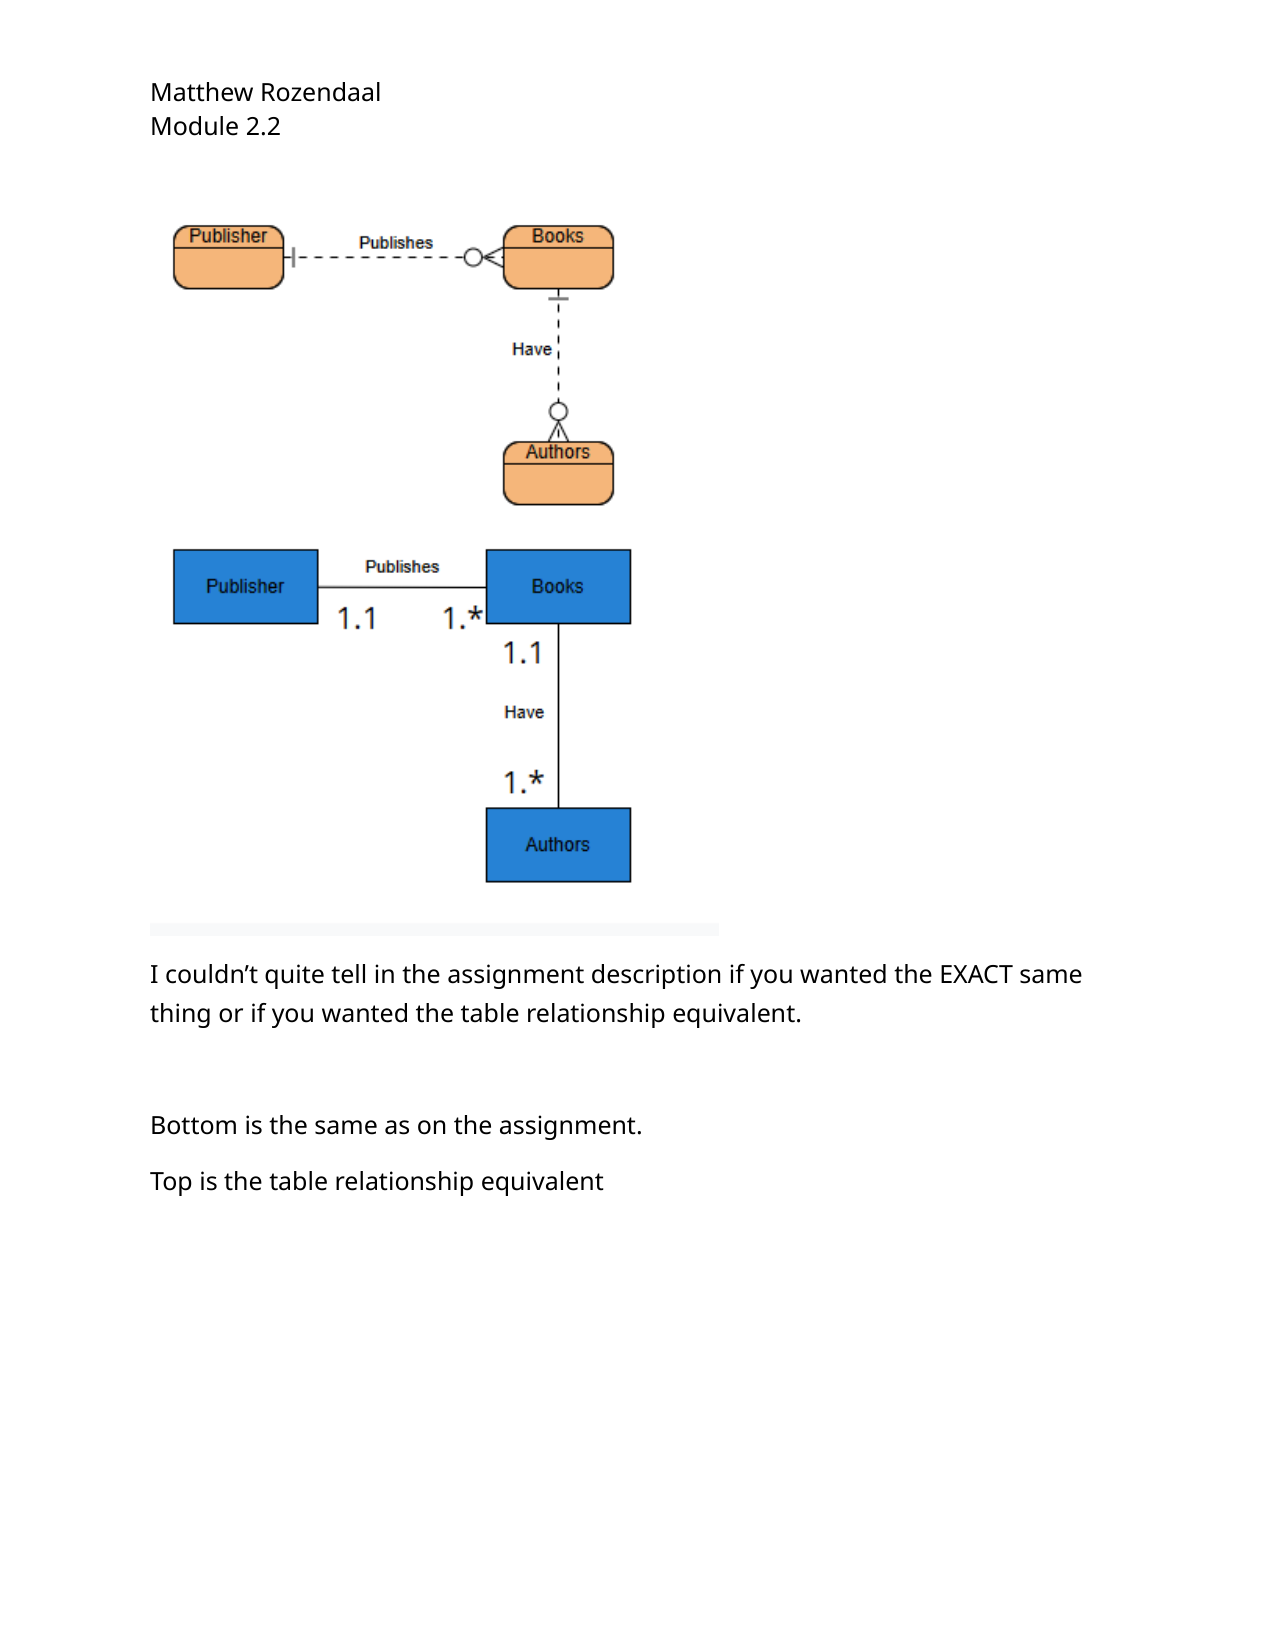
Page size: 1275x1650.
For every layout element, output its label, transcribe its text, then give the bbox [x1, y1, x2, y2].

text Bottom is the same as on the assignment. [150, 1108, 1125, 1142]
picture [150, 177, 719, 936]
text I couldn’t quite tell in the assignment description if you wanted the EXACT same thing or if you wanted the table relationship equivalent. [150, 957, 1125, 1030]
text Top is the table relationship equivalent [150, 1163, 1125, 1198]
